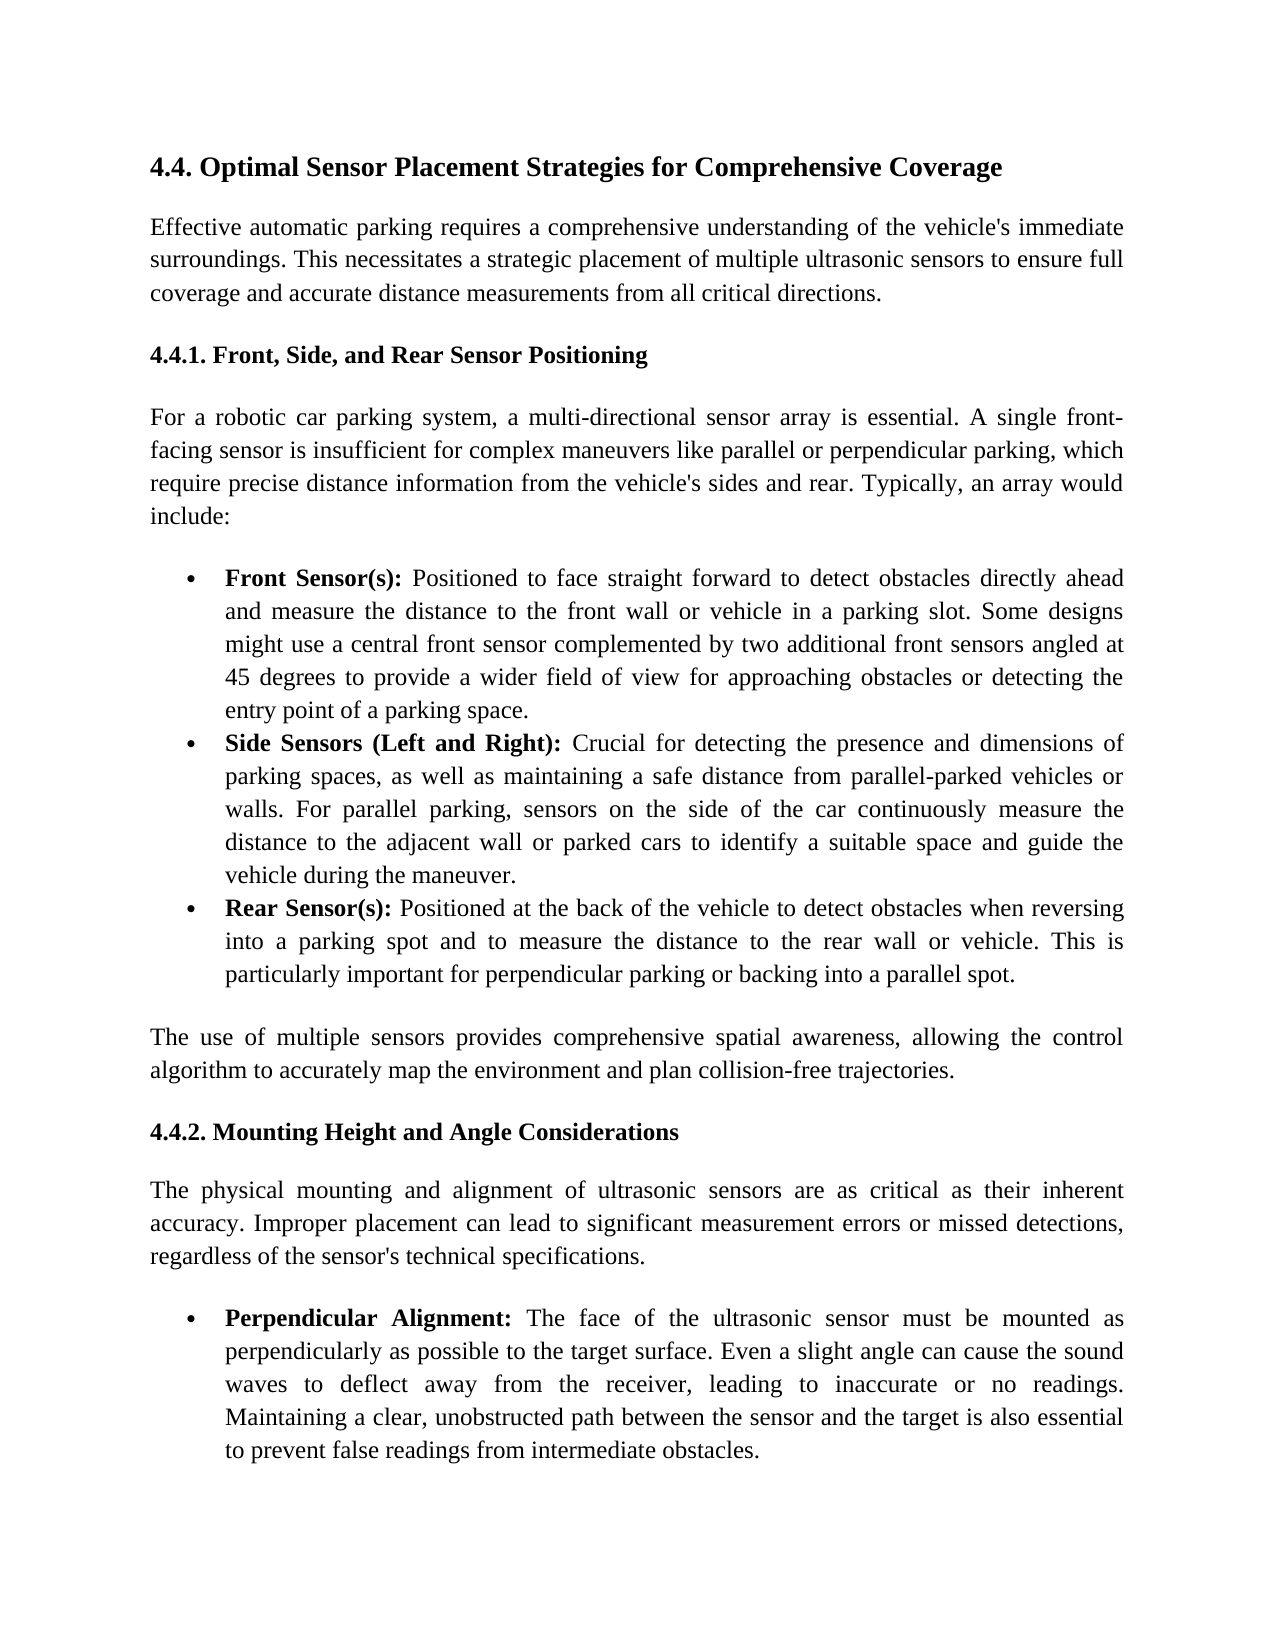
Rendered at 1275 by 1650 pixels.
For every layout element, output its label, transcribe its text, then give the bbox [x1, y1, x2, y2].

text 4.4. Optimal Sensor Placement Strategies for Comprehensive Coverage [150, 150, 1125, 182]
text The physical mounting and alignment of ultrasonic sensors are as critical as their inherent accuracy. Improper placement can lead to significant measurement errors or missed detections, regardless of the sensor's technical specifications. [150, 1175, 1125, 1269]
text 4.4.1. Front, Side, and Rear Sensor Positioning [150, 340, 1125, 368]
text For a robotic car parking system, a multi-directional sensor array is essential. A single front-facing sensor is insufficient for complex maneuvers like parallel or perpendicular parking, which require precise distance information from the vehicle's sides and rear. Typically, an array would include: [150, 402, 1125, 530]
text The use of multiple sensors provides comprehensive spatial awareness, allowing the control algorithm to accurately map the environment and plan collision-free trajectories. [150, 1022, 1125, 1083]
list Side Sensors (Left and Right): Crucial for detecting the presence and dimensions of parking spaces, as well as maintaining a safe distance from parallel-parked vehicles or walls. For parallel parking, sensors on the side of the car continuously measure the distance to the adjacent wall or parked cars to identify a suitable space and guide the vehicle during the maneuver. [187, 728, 1125, 889]
list Front Sensor(s): Positioned to face straight forward to detect obstacles directly ahead and measure the distance to the front wall or vehicle in a parking slot. Some designs might use a central front sensor complemented by two additional front sensors angled at 45 degrees to provide a wider field of view for approaching obstacles or detecting the entry point of a parking space. [187, 563, 1125, 724]
text Effective automatic parking requires a comprehensive understanding of the vehicle's immediate surroundings. This necessitates a strategic placement of multiple ultrasonic sensors to ensure full coverage and accurate distance measurements from all critical directions. [150, 212, 1125, 306]
list Rear Sensor(s): Positioned at the back of the vehicle to detect obstacles when reversing into a parking spot and to measure the distance to the rear wall or vehicle. This is particularly important for perpendicular parking or backing into a parallel spot. [187, 893, 1125, 988]
list Perpendicular Alignment: The face of the ultrasonic sensor must be mounted as perpendicularly as possible to the target surface. Even a slight angle can cause the sound waves to deflect away from the receiver, leading to inaccurate or no readings. Maintaining a clear, unobstructed path between the sensor and the target is also essential to prevent false readings from intermediate obstacles. [187, 1303, 1125, 1464]
text 4.4.2. Mounting Height and Angle Considerations [150, 1117, 1125, 1146]
